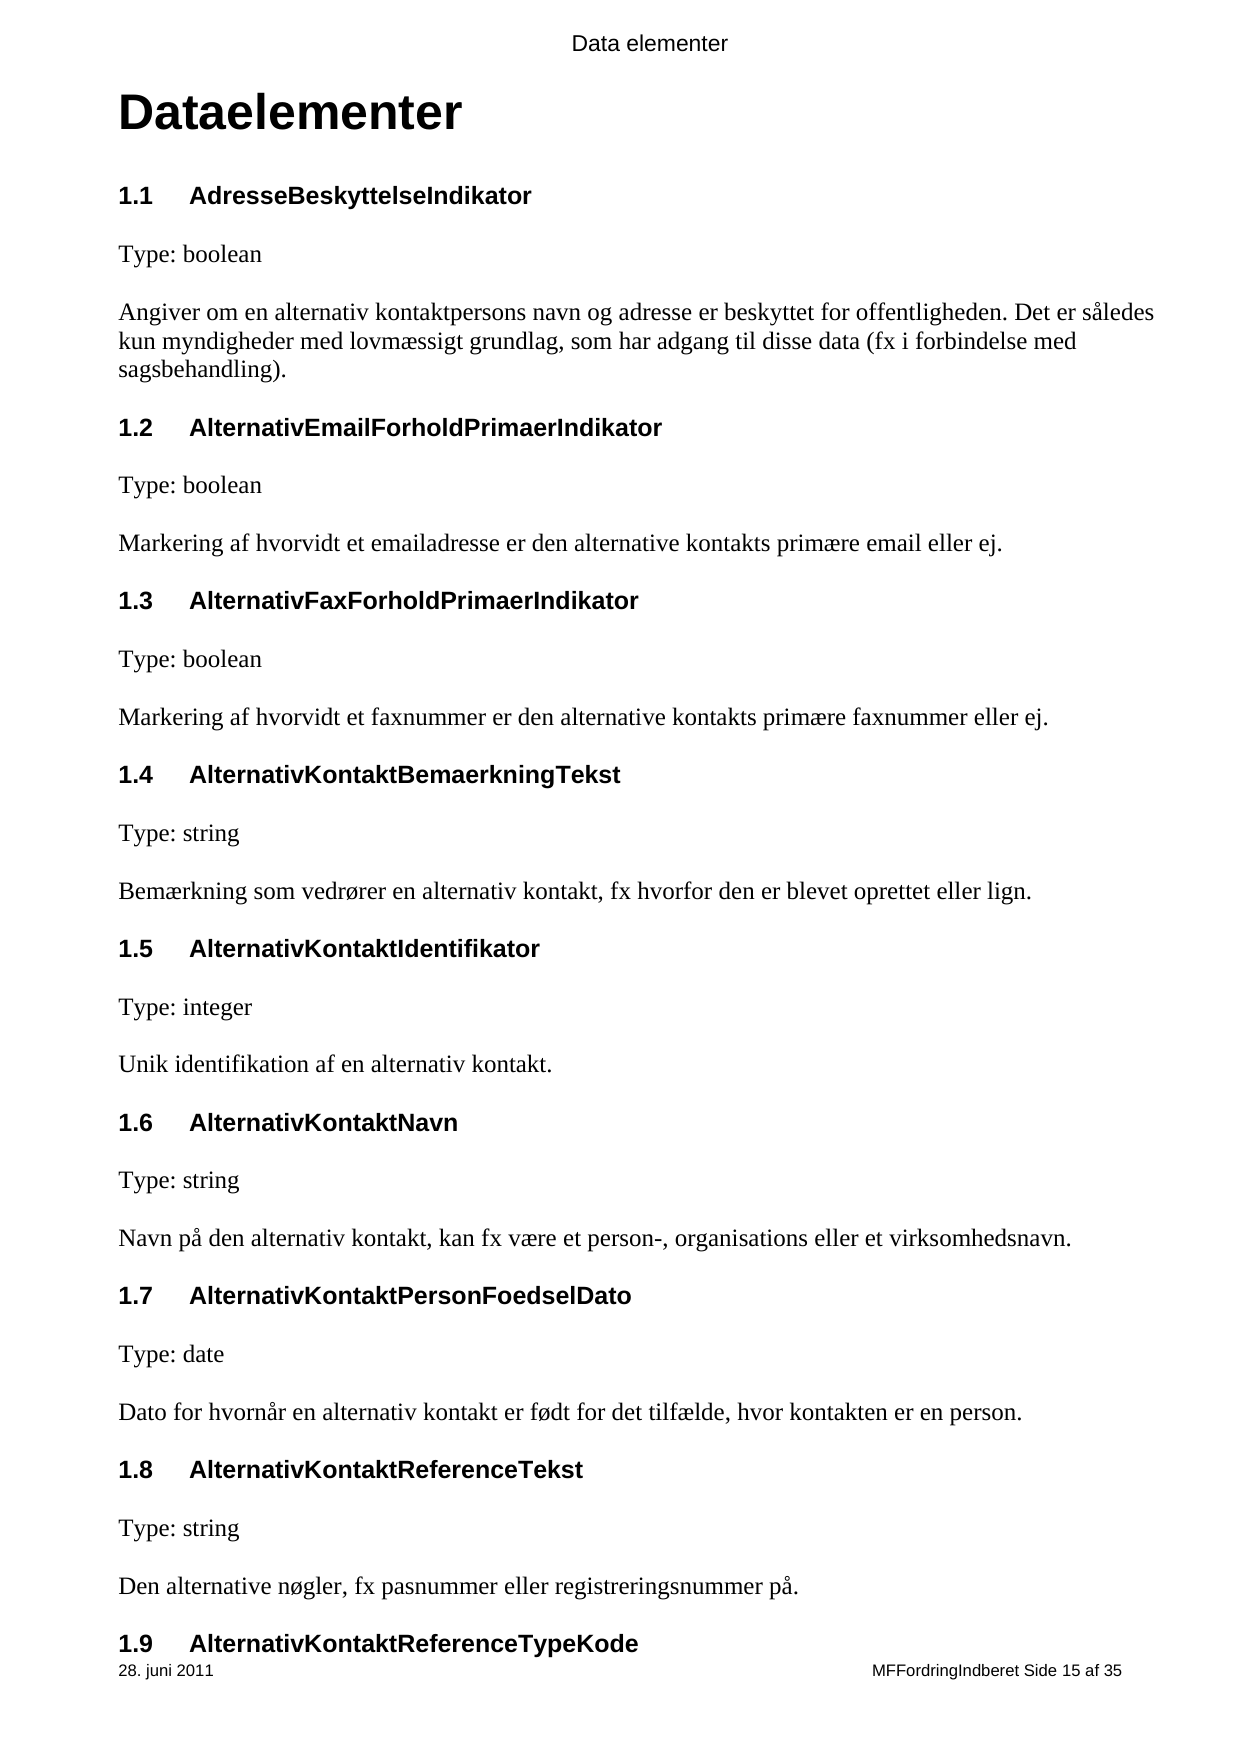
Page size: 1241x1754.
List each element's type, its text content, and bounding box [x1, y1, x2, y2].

subtitle AlternativFaxForholdPrimaerIndikator [118, 586, 1181, 615]
text Type: date [118, 1339, 1181, 1368]
text Den alternative nøgler, fx pasnummer eller registreringsnummer på. [118, 1571, 1181, 1599]
text Markering af hvorvidt et faxnummer er den alternative kontakts primære faxnummer eller ej. [118, 702, 1181, 731]
text Bemærkning som vedrører en alternativ kontakt, fx hvorfor den er blevet oprettet eller lign. [118, 876, 1181, 904]
subtitle AdresseBeskyttelseIndikator [118, 181, 1181, 210]
subtitle AlternativKontaktBemaerkningTekst [118, 760, 1181, 789]
text Dato for hvornår en alternativ kontakt er født for det tilfælde, hvor kontakten er en person. [118, 1397, 1181, 1426]
subtitle AlternativKontaktReferenceTypeKode [118, 1629, 1181, 1657]
subtitle AlternativKontaktReferenceTekst [118, 1455, 1181, 1484]
text Navn på den alternativ kontakt, kan fx være et person-, organisations eller et virksomhedsnavn. [118, 1223, 1181, 1252]
text Type: string [118, 818, 1181, 847]
subtitle AlternativEmailForholdPrimaerIndikator [118, 412, 1181, 441]
text Type: boolean [118, 470, 1181, 499]
text Angiver om en alternativ kontaktpersons navn og adresse er beskyttet for offentligheden. Det er således kun myndigheder med lovmæssigt grundlag, som har adgang til disse data (fx i forbindelse med sagsbehandling). [118, 297, 1181, 383]
text Unik identifikation af en alternativ kontakt. [118, 1049, 1181, 1078]
text Markering af hvorvidt et emailadresse er den alternative kontakts primære email eller ej. [118, 528, 1181, 557]
text Type: integer [118, 992, 1181, 1020]
text Type: string [118, 1513, 1181, 1542]
subtitle AlternativKontaktNavn [118, 1107, 1181, 1136]
subtitle AlternativKontaktPersonFoedselDato [118, 1281, 1181, 1310]
text Type: boolean [118, 239, 1181, 268]
text Type: boolean [118, 644, 1181, 673]
subtitle AlternativKontaktIdentifikator [118, 934, 1181, 962]
text Type: string [118, 1165, 1181, 1194]
text Dataelementer [118, 82, 1181, 140]
